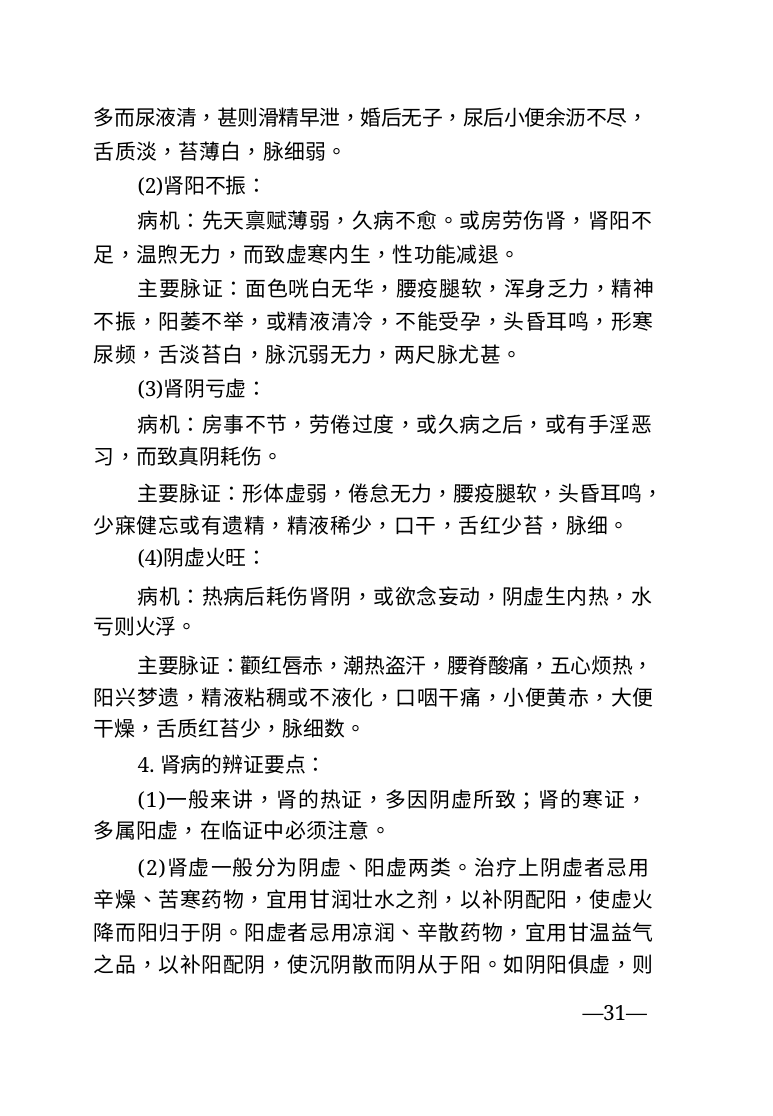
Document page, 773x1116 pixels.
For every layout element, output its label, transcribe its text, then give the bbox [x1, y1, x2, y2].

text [94, 853, 656, 978]
text (2)肾阳不振： [137, 173, 664, 198]
text 病机：热病后耗伤肾阴，或欲念妄动，阴虚生内热，水 亏则火浮。 [94, 582, 654, 640]
text 病机：房事不节，劳倦过度，或久病之后，或有手淫恶 习，而致真阴耗伤。 [94, 410, 654, 470]
text 主要脉证：颧红唇赤，潮热盗汗，腰脊酸痛，五心烦热， 阳兴梦遗，精液粘稠或不液化，口咽干痛，小便黄赤，大便 干燥，舌质红苔少，脉细数。 [94, 651, 654, 743]
text 主要脉证：形体虚弱，倦怠无力，腰疫腿软，头昏耳鸣， 少寐健忘或有遗精，精液稀少，口干，舌红少苔，脉细。 [94, 479, 664, 540]
text 主要脉证：面色咣白无华，腰疫腿软，浑身乏力，精神 不振，阳萎不举，或精液清冷，不能受孕，头昏耳鸣，形寒 尿频，舌淡苔白，脉沉弱无力，两尺脉尤甚。 [94, 274, 655, 368]
text 病机：先天禀赋薄弱，久病不愈。或房劳伤肾，肾阳不 足，温煦无力，而致虚寒内生，性功能减退。 [94, 206, 654, 269]
text 4. 肾病的辨证要点： [137, 752, 664, 778]
text 多而尿液清，甚则滑精早泄，婚后无子，尿后小便余沥不尽， 舌质淡，苔薄白，脉细弱。 [94, 103, 650, 166]
text (1)一般来讲，肾的热证，多因阴虚所致；肾的寒证， 多属阳虚，在临证中必须注意。 [94, 785, 653, 845]
text (4)阴虚火旺： [137, 544, 664, 570]
text (3)肾阴亏虚： [137, 376, 664, 401]
